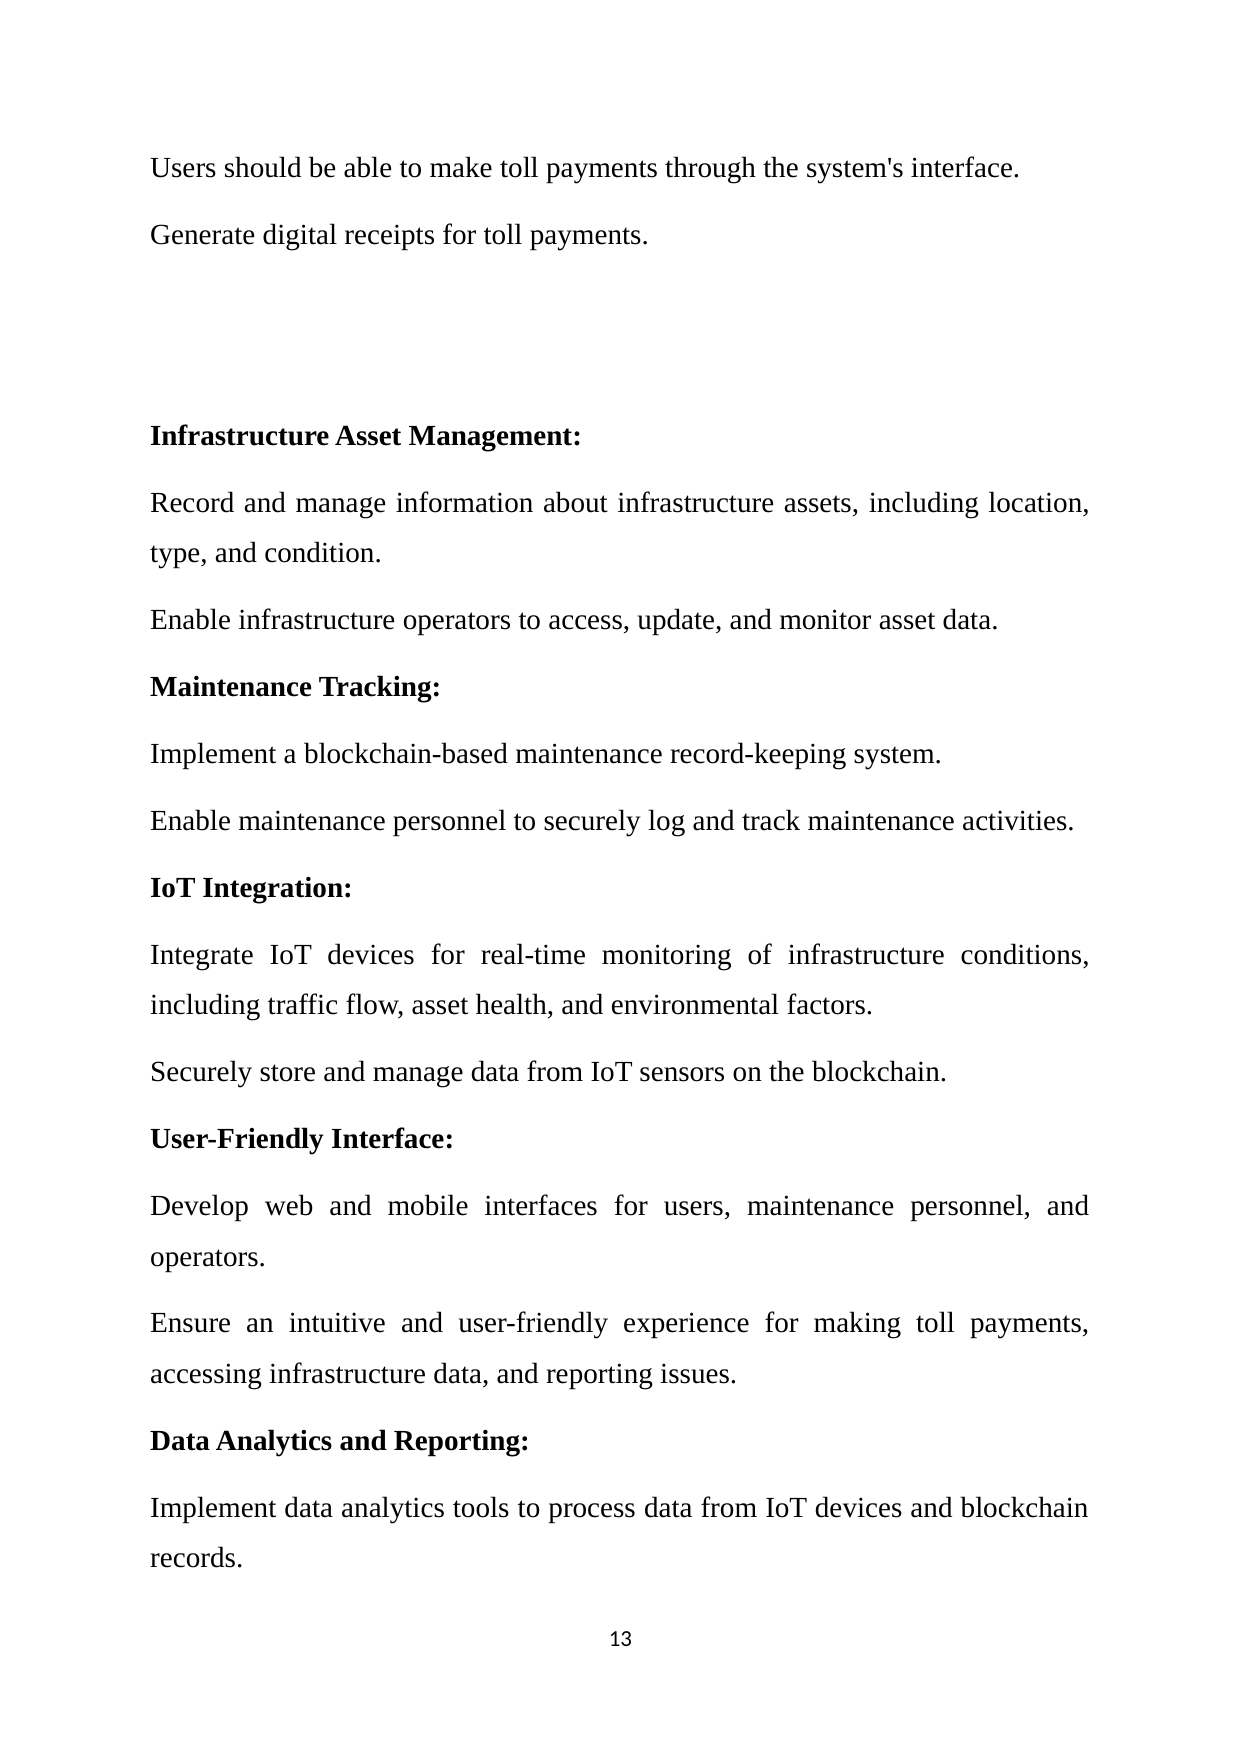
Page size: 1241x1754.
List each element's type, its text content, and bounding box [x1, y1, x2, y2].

text User-Friendly Interface: [150, 1121, 1090, 1155]
text Enable maintenance personnel to securely log and track maintenance activities. [150, 803, 1090, 837]
text Maintenance Tracking: [150, 669, 1090, 703]
text Users should be able to make toll payments through the system's interface. [150, 150, 1090, 183]
text Infrastructure Asset Management: [150, 418, 1090, 451]
text Develop web and mobile interfaces for users, maintenance personnel, and operators. [150, 1188, 1090, 1272]
text Ensure an intuitive and user-friendly experience for making toll payments, accessing infrastructure data, and reporting issues. [150, 1306, 1090, 1389]
text IoT Integration: [150, 870, 1090, 904]
text Implement a blockchain-based maintenance record-keeping system. [150, 736, 1090, 770]
text Record and manage information about infrastructure assets, including location, type, and condition. [150, 485, 1090, 569]
text Integrate IoT devices for real-time monitoring of infrastructure conditions, including traffic flow, asset health, and environmental factors. [150, 937, 1090, 1021]
text Implement data analytics tools to process data from IoT devices and blockchain records. [150, 1490, 1090, 1574]
text Securely store and manage data from IoT sensors on the blockchain. [150, 1054, 1090, 1088]
text Enable infrastructure operators to access, update, and monitor asset data. [150, 602, 1090, 636]
text Data Analytics and Reporting: [150, 1423, 1090, 1456]
text Generate digital receipts for toll payments. [150, 217, 1090, 251]
